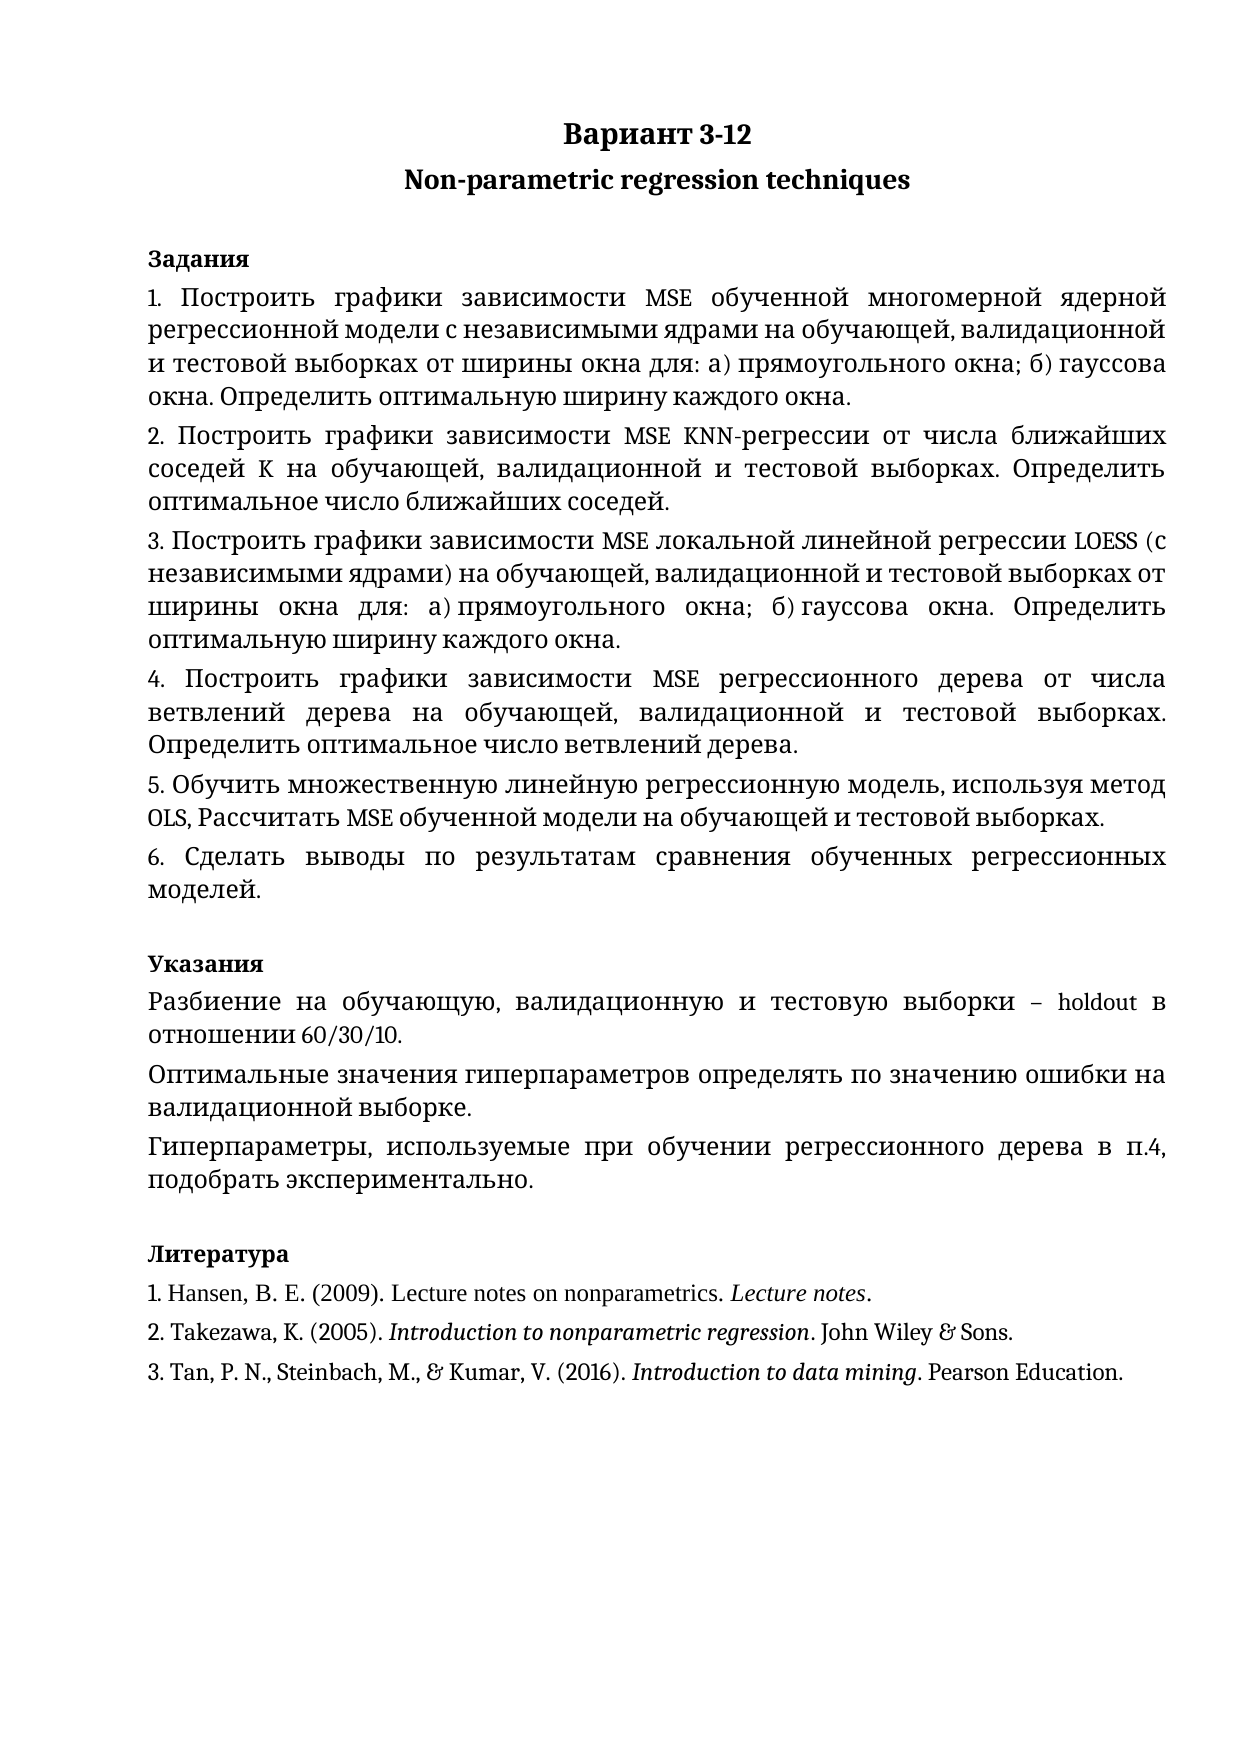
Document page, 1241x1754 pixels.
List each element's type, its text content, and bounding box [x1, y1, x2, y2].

text 5. Обучить множественную линейную регрессионную модель, используя метод OLS, Рассчитать MSE обученной модели на обучающей и тестовой выборках. [148, 771, 1167, 832]
text Гиперпараметры, используемые при обучении регрессионного дерева в п.4, подобрать экспериментально. [148, 1133, 1167, 1194]
text 3. Построить графики зависимости MSE локальной линейной регрессии LOESS (с независимыми ядрами) на обучающей, валидационной и тестовой выборках от ширины окна для: а) прямоугольного окна; б) гауссова окна. Определить оптимальную ширину каждого окна. [148, 527, 1167, 655]
text Задания [148, 247, 1167, 273]
text Non-parametric regression techniques [148, 163, 1167, 196]
text 1. Hansen, B. E. (2009). Lecture notes on nonparametrics. Lecture notes. [148, 1278, 1167, 1308]
text 4. Построить графики зависимости MSE регрессионного дерева от числа ветвлений дерева на обучающей, валидационной и тестовой выборках. Определить оптимальное число ветвлений дерева. [148, 665, 1167, 760]
text Вариант 3-12 [148, 118, 1167, 152]
text 3. Tan, P. N., Steinbach, M., & Kumar, V. (2016). Introduction to data mining. Pearson Education. [148, 1357, 1167, 1386]
text Указания [148, 952, 1167, 978]
text 2. Построить графики зависимости MSE KNN-регрессии от числа ближайших соседей K на обучающей, валидационной и тестовой выборках. Определить оптимальное число ближайших соседей. [148, 422, 1167, 517]
text Оптимальные значения гиперпараметров определять по значению ошибки на валидационной выборке. [148, 1061, 1167, 1122]
text 1. Построить графики зависимости MSE обученной многомерной ядерной регрессионной модели с независимыми ядрами на обучающей, валидационной и тестовой выборках от ширины окна для: а) прямоугольного окна; б) гауссова окна. Определить оптимальную ширину каждого окна. [148, 283, 1167, 411]
text Литература [148, 1242, 1167, 1268]
text 6. Сделать выводы по результатам сравнения обученных регрессионных моделей. [148, 843, 1167, 905]
text Разбиение на обучающую, валидационную и тестовую выборки – holdout в отношении 60/30/10. [148, 988, 1167, 1050]
text 2. Takezawa, K. (2005). Introduction to nonparametric regression. John Wiley & Sons. [148, 1318, 1167, 1347]
